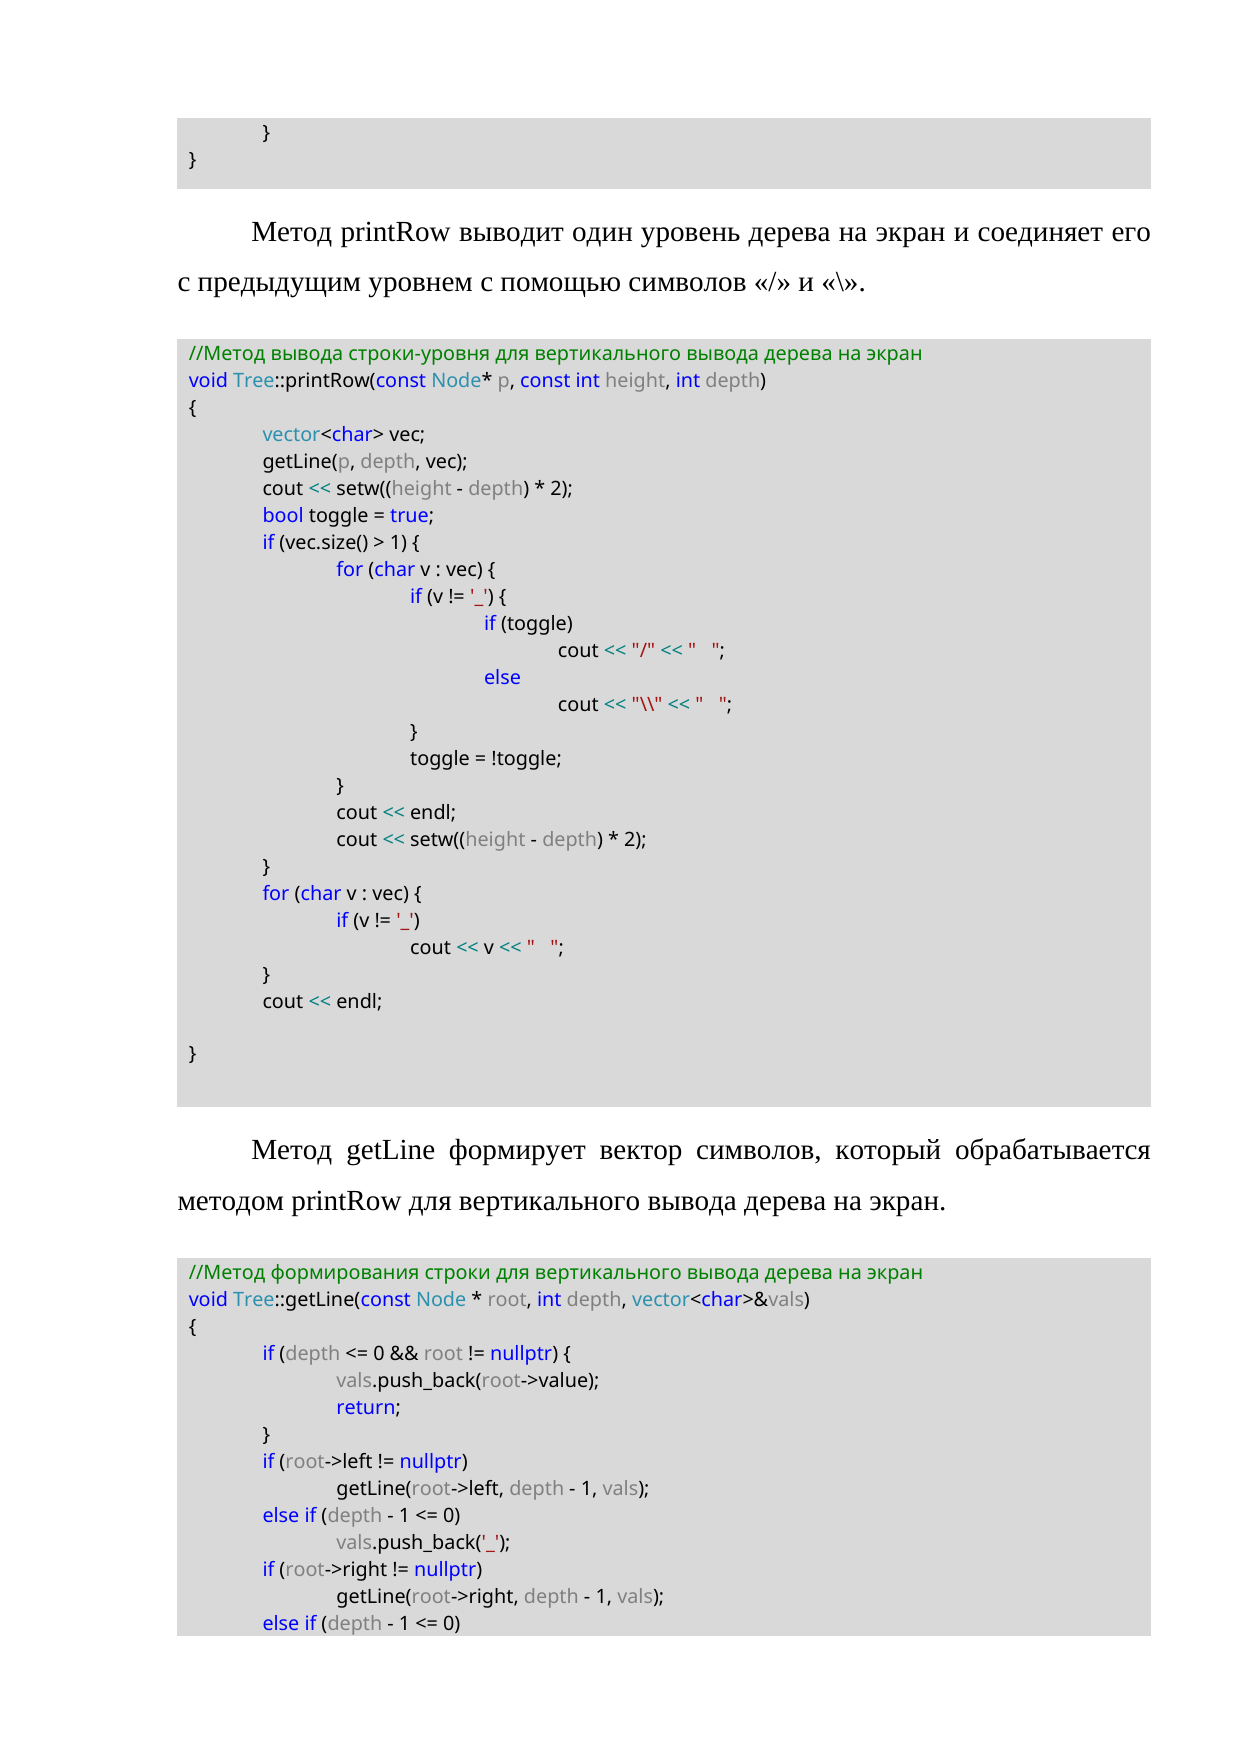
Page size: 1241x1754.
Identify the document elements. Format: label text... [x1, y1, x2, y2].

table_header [177, 118, 1151, 189]
text Метод printRow выводит один уровень дерева на экран и соединяет его с предыдущим уровнем с помощью символов «/» и «\». [177, 214, 1152, 298]
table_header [177, 1258, 1151, 1636]
text Метод getLine формирует вектор символов, который обрабатывается методом printRow для вертикального вывода дерева на экран. [177, 1132, 1152, 1216]
table_header //Метод вывода строки-уровня для вертикального вывода дерева на экран void Tree::printRow(const Node* p, const int height, int depth) { vector<char> vec; getLine(p, depth, vec); cout << setw((height - depth) * 2); bool toggle = true; if (vec.size() > 1) { for (char v : vec) { if (v != '_') { if (toggle) cout << "/" << " "; else cout << "\\" << " "; } toggle = !toggle; } cout << endl; cout << setw((height - depth) * 2); } for (char v : vec) { if (v != '_') cout << v << " "; } cout << endl; } [177, 339, 1151, 1107]
